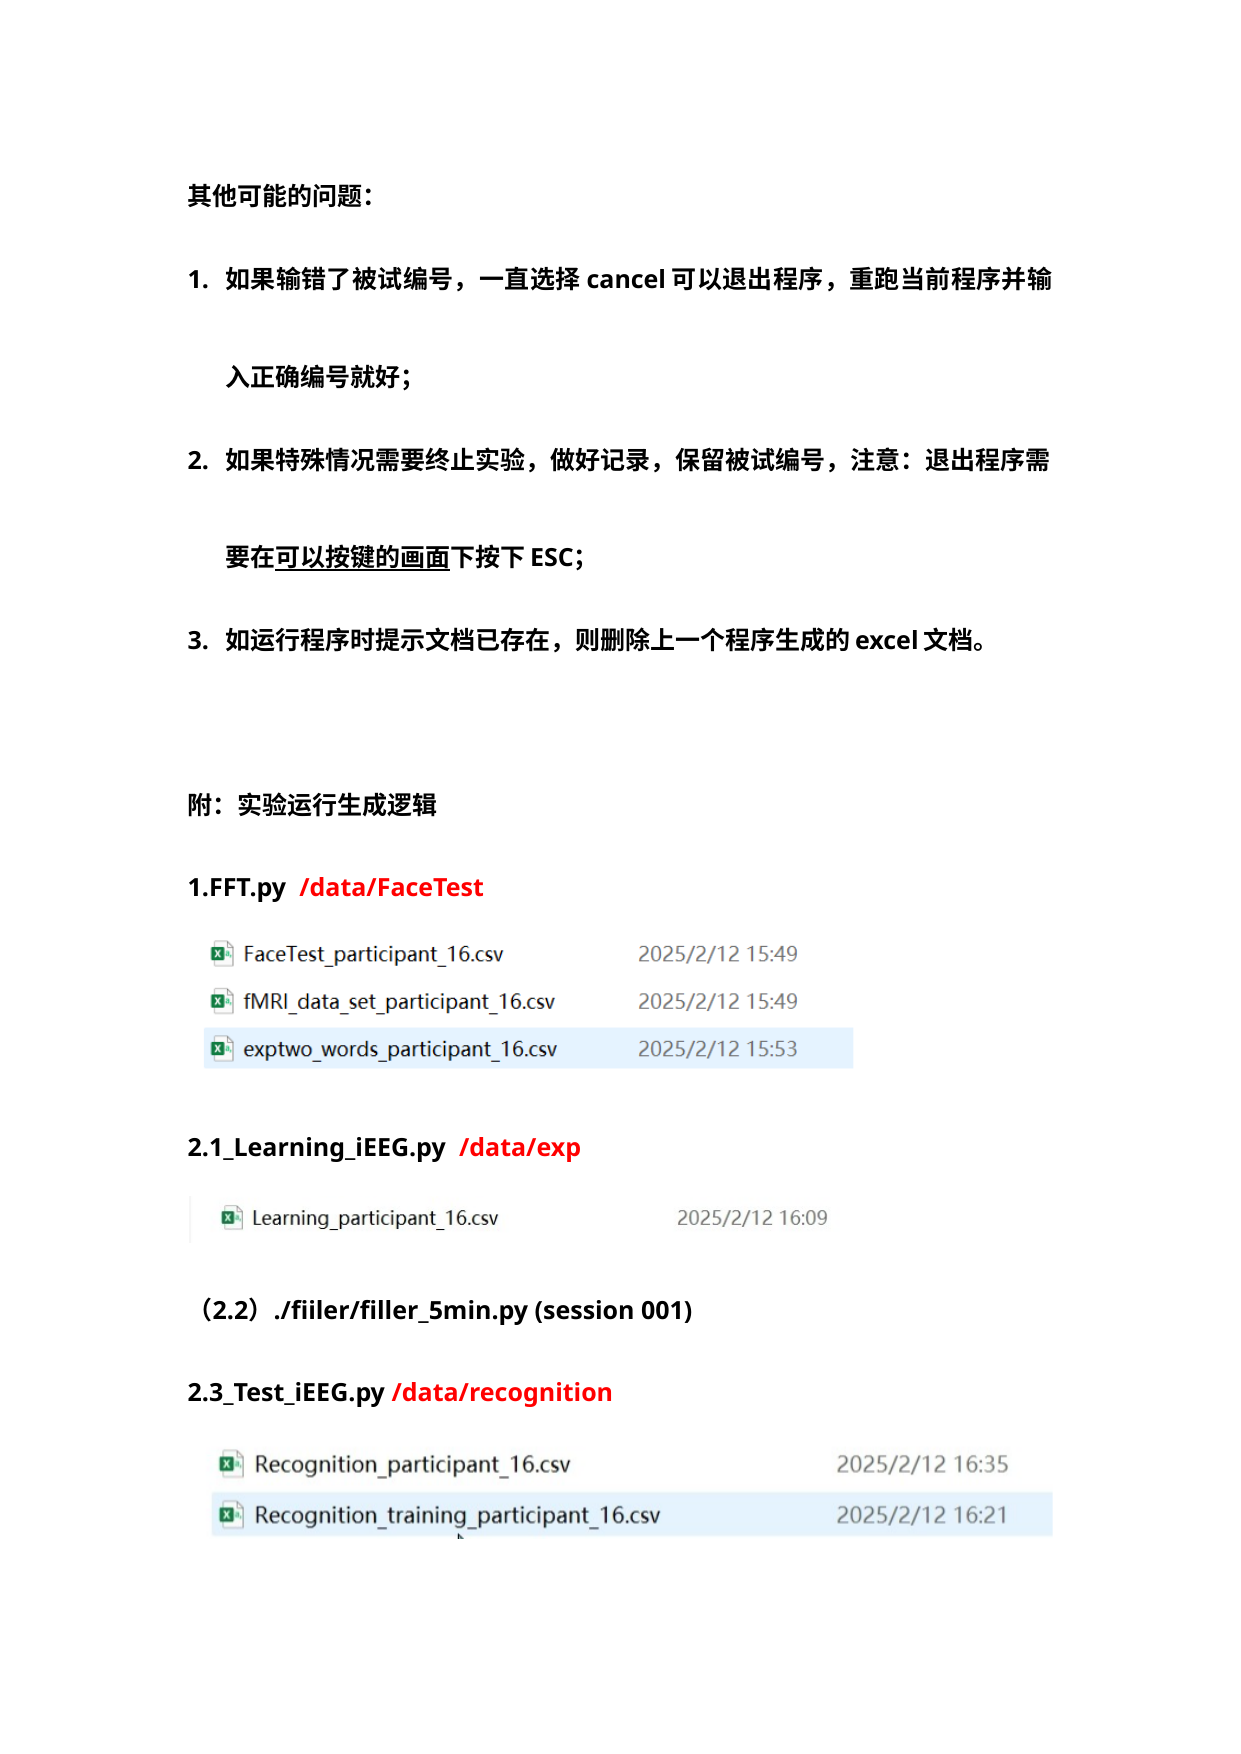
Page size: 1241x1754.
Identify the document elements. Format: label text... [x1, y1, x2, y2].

list 如果输错了被试编号，一直选择cancel可以退出程序，重跑当前程序并输入正确编号就好； [187, 245, 1053, 408]
text 1.FFT.py /data/FaceTest [187, 854, 1053, 919]
text 其他可能的问题： [187, 162, 1053, 227]
text 2.3_Test_iEEG.py /data/recognition [187, 1359, 1053, 1424]
text 2.1_Learning_iEEG.py /data/exp [187, 1114, 1053, 1179]
picture [187, 1196, 915, 1243]
list 如运行程序时提示文档已存在，则删除上一个程序生成的excel文档。 [187, 606, 1053, 671]
text 附：实验运行生成逻辑 [187, 771, 1053, 836]
picture [187, 1441, 1053, 1539]
text （2.2）./fiiler/filler_5min.py (session 001) [187, 1276, 1053, 1341]
picture [187, 936, 854, 1074]
list 如果特殊情况需要终止实验，做好记录，保留被试编号，注意：退出程序需要在可以按键的画面下按下ESC； [187, 426, 1053, 588]
